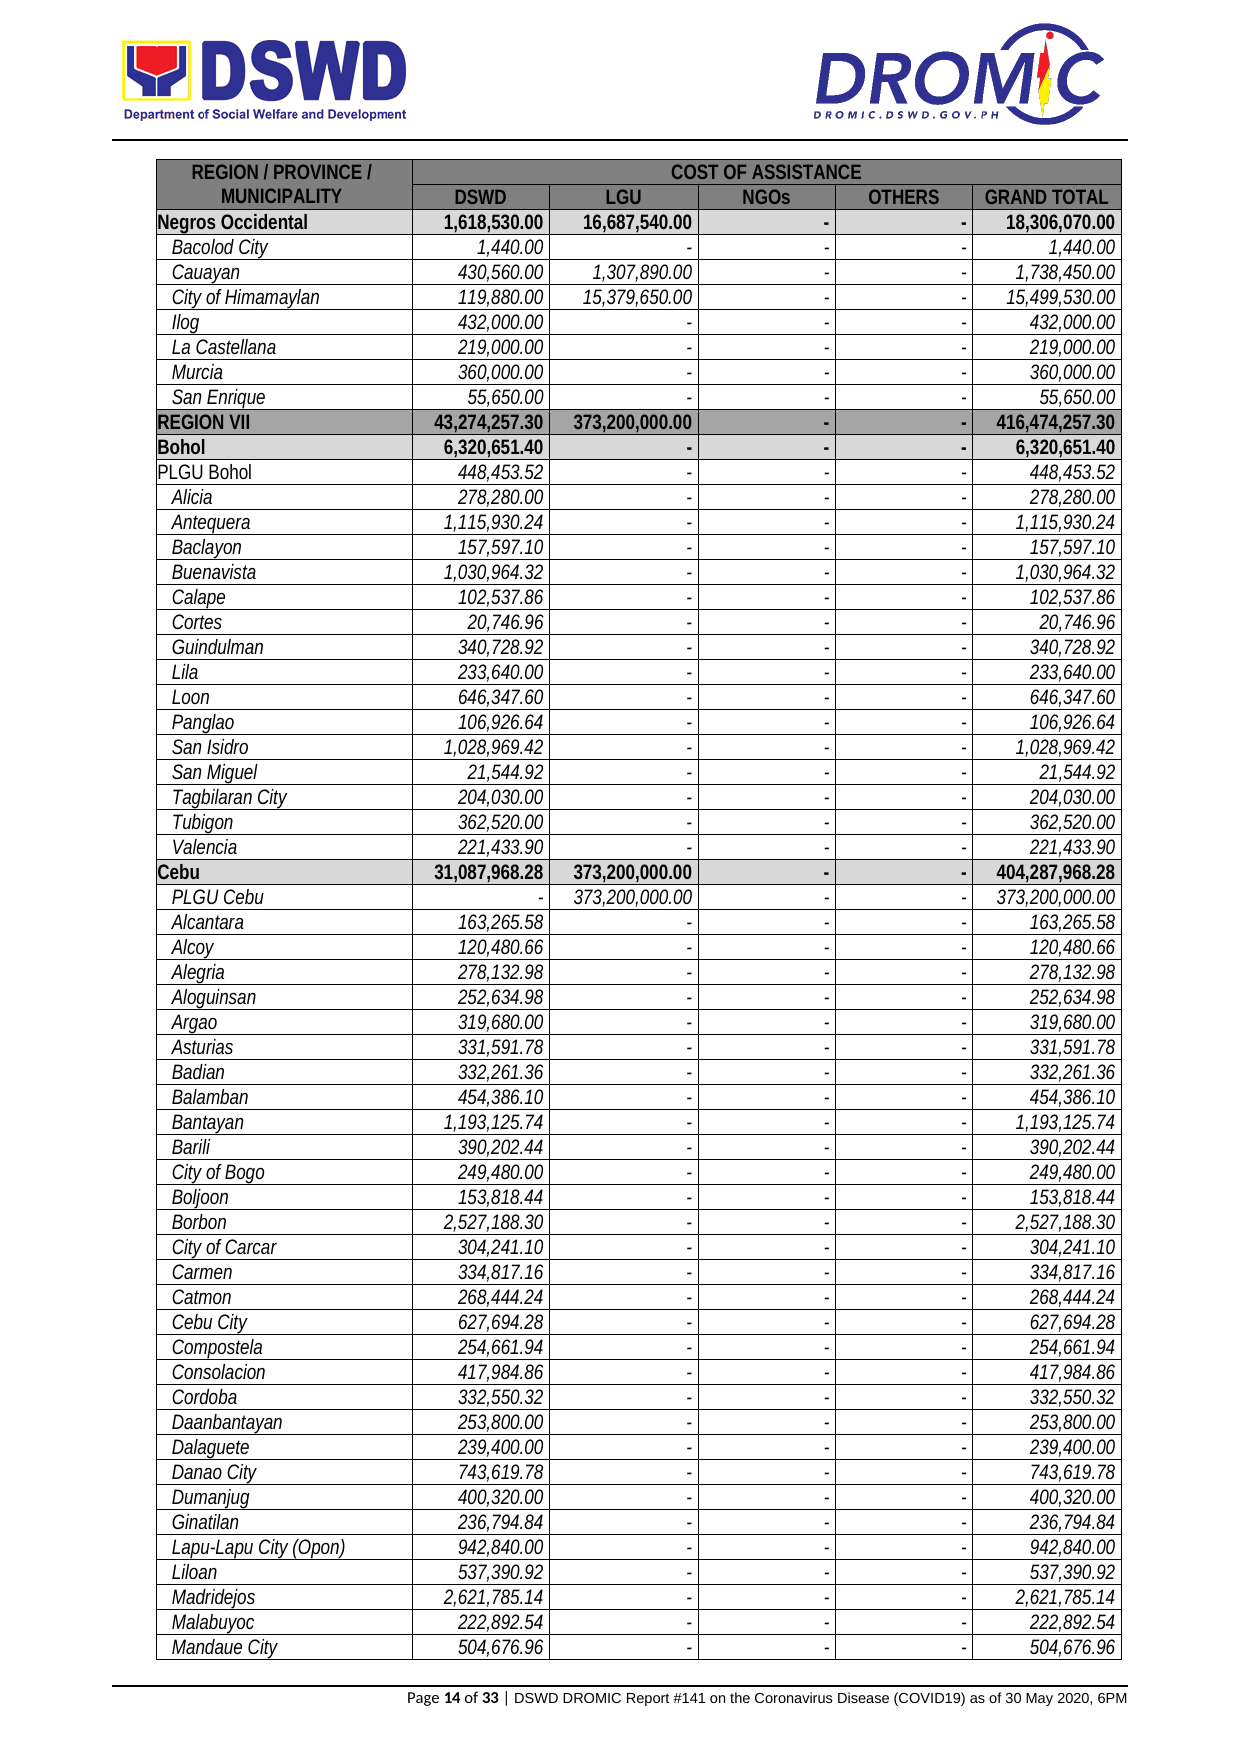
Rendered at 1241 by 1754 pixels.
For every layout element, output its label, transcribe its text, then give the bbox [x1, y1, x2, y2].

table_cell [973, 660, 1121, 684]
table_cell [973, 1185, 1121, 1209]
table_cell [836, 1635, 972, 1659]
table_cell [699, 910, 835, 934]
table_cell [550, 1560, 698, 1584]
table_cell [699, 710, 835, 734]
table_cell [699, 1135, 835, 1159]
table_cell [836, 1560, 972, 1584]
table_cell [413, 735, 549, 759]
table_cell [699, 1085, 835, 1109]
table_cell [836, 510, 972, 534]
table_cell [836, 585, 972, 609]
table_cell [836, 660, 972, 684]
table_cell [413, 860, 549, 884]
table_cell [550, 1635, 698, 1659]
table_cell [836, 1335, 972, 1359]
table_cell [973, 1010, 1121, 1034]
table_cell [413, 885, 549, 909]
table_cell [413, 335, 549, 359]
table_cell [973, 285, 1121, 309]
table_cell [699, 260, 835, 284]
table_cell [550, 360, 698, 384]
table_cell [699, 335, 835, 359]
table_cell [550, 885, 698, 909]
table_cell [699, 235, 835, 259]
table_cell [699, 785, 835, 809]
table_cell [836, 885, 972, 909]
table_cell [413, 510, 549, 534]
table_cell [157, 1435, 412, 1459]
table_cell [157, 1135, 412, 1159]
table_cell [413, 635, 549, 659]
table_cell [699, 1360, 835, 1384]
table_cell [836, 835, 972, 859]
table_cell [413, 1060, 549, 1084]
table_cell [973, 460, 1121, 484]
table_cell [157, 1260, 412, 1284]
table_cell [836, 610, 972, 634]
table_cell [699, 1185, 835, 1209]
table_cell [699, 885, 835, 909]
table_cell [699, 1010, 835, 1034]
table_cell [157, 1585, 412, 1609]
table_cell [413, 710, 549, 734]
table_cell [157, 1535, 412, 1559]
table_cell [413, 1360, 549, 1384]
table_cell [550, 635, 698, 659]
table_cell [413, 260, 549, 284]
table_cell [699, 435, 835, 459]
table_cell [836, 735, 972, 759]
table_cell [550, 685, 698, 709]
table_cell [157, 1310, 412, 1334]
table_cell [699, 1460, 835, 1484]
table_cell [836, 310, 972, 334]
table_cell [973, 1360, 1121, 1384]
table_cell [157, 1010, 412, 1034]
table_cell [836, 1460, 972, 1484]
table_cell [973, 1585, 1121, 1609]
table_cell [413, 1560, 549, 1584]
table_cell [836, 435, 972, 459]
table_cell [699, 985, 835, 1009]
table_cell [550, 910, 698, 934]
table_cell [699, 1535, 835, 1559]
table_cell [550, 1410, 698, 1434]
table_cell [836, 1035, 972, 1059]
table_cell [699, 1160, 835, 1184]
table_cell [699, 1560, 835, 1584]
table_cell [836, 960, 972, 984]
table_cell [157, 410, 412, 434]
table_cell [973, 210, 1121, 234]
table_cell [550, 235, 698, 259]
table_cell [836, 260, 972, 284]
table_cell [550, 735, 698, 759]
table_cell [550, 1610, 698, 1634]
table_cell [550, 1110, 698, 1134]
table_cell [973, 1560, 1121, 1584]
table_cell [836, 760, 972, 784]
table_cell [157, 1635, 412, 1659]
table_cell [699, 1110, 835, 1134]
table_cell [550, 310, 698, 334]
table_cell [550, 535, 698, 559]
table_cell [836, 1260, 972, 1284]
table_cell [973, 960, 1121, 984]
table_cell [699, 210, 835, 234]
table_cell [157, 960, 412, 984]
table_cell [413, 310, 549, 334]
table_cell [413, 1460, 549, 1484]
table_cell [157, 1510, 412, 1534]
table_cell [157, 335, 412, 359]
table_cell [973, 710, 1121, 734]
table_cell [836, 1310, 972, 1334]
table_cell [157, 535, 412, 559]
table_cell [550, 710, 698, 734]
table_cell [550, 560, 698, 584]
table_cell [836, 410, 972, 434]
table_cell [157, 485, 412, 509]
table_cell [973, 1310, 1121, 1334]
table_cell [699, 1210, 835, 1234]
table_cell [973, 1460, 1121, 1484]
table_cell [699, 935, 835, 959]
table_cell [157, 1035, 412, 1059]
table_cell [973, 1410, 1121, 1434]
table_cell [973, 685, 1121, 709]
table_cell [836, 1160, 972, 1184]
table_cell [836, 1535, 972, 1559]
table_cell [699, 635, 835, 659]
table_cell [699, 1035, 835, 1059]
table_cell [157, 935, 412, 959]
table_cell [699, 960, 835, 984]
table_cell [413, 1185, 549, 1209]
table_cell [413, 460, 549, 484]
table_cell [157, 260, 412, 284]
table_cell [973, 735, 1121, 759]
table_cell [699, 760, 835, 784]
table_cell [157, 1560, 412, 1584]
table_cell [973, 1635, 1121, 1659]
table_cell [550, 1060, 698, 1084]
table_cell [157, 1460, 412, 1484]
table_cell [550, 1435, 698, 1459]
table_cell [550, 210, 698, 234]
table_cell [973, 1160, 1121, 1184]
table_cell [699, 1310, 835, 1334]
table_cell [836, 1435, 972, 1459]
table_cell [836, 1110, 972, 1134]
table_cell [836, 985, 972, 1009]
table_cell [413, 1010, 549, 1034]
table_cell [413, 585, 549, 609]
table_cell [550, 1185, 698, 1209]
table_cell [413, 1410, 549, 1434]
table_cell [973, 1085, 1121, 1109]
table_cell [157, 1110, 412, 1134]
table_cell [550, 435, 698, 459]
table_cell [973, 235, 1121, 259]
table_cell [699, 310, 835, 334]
table_cell LGU [550, 185, 698, 209]
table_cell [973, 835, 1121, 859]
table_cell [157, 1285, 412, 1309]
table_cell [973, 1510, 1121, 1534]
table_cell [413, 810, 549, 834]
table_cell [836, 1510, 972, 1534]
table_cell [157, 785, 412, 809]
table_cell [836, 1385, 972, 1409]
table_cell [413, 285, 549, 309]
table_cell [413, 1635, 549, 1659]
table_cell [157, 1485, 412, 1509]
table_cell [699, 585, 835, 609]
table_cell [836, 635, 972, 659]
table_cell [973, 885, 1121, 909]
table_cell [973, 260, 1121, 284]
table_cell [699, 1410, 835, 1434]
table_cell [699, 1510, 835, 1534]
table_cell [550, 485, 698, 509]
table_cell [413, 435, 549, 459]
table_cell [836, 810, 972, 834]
table_cell DSWD [413, 185, 549, 209]
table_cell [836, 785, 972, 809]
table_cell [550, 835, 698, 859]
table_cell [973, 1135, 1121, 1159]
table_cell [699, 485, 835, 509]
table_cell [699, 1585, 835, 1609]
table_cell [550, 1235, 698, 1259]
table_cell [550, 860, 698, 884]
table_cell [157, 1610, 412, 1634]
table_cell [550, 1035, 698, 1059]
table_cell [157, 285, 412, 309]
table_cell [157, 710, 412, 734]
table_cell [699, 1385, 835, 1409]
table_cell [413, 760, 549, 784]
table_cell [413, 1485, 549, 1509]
table_cell OTHERS [836, 185, 972, 209]
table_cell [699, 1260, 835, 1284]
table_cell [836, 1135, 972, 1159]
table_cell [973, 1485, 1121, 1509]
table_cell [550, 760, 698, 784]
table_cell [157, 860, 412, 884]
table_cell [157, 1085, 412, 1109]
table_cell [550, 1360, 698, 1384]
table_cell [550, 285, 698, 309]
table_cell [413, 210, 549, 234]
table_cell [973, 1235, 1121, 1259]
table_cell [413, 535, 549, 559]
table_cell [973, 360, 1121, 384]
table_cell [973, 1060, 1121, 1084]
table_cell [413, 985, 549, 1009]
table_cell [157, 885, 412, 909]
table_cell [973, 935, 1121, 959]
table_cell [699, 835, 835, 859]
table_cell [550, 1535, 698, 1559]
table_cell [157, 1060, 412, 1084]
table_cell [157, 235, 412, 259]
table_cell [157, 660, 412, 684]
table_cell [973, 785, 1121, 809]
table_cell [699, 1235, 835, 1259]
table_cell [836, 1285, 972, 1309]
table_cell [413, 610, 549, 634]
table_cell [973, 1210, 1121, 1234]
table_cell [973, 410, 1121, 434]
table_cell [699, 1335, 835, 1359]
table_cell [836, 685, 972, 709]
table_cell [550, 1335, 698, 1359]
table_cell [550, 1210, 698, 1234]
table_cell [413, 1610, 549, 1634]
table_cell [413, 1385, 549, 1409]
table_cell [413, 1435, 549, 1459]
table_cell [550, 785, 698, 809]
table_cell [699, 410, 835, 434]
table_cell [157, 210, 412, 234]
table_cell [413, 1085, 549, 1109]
picture [112, 37, 417, 125]
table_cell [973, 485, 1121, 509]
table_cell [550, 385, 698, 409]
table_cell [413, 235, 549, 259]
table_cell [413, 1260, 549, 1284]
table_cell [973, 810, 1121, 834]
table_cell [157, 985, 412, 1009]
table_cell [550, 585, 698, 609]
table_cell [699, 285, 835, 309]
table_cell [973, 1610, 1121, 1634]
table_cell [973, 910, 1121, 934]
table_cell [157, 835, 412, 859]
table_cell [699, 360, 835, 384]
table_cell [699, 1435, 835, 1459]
table_cell GRAND TOTAL [973, 185, 1121, 209]
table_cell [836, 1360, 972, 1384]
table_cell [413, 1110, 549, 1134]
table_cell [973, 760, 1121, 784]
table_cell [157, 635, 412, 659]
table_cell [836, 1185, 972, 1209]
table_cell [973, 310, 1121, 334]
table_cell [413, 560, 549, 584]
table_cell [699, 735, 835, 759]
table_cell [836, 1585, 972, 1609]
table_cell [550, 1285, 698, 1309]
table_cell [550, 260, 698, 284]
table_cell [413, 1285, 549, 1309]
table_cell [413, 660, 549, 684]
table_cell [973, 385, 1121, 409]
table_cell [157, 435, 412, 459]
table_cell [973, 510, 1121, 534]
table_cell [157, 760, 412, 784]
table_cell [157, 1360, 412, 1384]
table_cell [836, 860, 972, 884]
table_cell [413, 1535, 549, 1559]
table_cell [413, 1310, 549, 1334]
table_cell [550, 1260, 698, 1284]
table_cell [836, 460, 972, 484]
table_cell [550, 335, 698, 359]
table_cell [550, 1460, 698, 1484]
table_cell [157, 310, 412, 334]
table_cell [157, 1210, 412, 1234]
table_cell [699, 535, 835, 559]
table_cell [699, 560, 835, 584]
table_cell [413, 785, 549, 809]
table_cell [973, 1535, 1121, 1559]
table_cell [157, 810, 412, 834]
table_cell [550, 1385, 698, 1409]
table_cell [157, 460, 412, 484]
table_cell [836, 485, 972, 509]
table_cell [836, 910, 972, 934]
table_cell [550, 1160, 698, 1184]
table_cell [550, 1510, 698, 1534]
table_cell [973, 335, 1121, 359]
table_header COST OF ASSISTANCE [413, 160, 1121, 184]
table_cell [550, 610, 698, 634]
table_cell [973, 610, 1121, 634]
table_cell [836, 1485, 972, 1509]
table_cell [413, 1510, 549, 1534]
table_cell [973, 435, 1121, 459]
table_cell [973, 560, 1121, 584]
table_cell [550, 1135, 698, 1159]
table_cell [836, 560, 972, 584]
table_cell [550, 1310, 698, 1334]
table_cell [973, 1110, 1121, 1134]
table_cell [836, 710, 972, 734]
table_cell NGOs [699, 185, 835, 209]
table_header REGION / PROVINCE / MUNICIPALITY [157, 160, 412, 209]
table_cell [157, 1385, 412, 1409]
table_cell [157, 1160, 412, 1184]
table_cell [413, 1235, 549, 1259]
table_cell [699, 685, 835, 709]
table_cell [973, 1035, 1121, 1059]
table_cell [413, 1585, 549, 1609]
picture [781, 23, 1133, 125]
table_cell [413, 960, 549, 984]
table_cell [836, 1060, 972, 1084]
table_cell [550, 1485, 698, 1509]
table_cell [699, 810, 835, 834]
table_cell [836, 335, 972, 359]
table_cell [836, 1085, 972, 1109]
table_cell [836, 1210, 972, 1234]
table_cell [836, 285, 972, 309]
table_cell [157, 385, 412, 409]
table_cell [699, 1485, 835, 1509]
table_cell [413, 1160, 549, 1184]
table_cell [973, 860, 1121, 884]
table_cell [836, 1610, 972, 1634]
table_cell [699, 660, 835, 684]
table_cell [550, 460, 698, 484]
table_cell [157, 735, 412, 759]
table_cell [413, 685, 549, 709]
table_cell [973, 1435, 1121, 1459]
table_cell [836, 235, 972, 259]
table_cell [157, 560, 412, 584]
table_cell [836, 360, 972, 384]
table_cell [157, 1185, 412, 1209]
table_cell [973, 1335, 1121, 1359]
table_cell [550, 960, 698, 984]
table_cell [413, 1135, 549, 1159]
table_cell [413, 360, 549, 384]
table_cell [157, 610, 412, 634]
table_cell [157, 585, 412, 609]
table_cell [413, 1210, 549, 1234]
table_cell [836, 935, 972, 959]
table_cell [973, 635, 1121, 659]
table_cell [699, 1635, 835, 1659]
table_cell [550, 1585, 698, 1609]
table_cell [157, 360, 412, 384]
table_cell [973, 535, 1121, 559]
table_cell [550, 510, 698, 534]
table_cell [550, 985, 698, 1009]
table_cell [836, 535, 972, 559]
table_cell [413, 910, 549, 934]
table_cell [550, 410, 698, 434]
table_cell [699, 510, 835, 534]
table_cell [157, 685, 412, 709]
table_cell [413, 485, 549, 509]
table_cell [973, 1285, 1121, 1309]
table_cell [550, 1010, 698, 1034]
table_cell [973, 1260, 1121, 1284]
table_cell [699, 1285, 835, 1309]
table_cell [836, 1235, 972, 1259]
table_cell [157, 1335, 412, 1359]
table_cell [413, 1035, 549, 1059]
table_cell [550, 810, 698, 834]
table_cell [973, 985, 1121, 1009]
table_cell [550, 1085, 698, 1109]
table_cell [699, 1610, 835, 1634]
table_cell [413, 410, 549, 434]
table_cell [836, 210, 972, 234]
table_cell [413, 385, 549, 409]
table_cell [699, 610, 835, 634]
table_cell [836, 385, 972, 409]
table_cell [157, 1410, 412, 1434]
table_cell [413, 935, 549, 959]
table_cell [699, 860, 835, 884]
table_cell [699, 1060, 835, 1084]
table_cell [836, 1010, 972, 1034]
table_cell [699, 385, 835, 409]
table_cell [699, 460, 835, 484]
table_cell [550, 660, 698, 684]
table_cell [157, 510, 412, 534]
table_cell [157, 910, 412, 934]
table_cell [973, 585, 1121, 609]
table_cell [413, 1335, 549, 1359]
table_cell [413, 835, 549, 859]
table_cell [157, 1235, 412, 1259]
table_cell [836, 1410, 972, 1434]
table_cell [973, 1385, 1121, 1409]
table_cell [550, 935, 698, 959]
